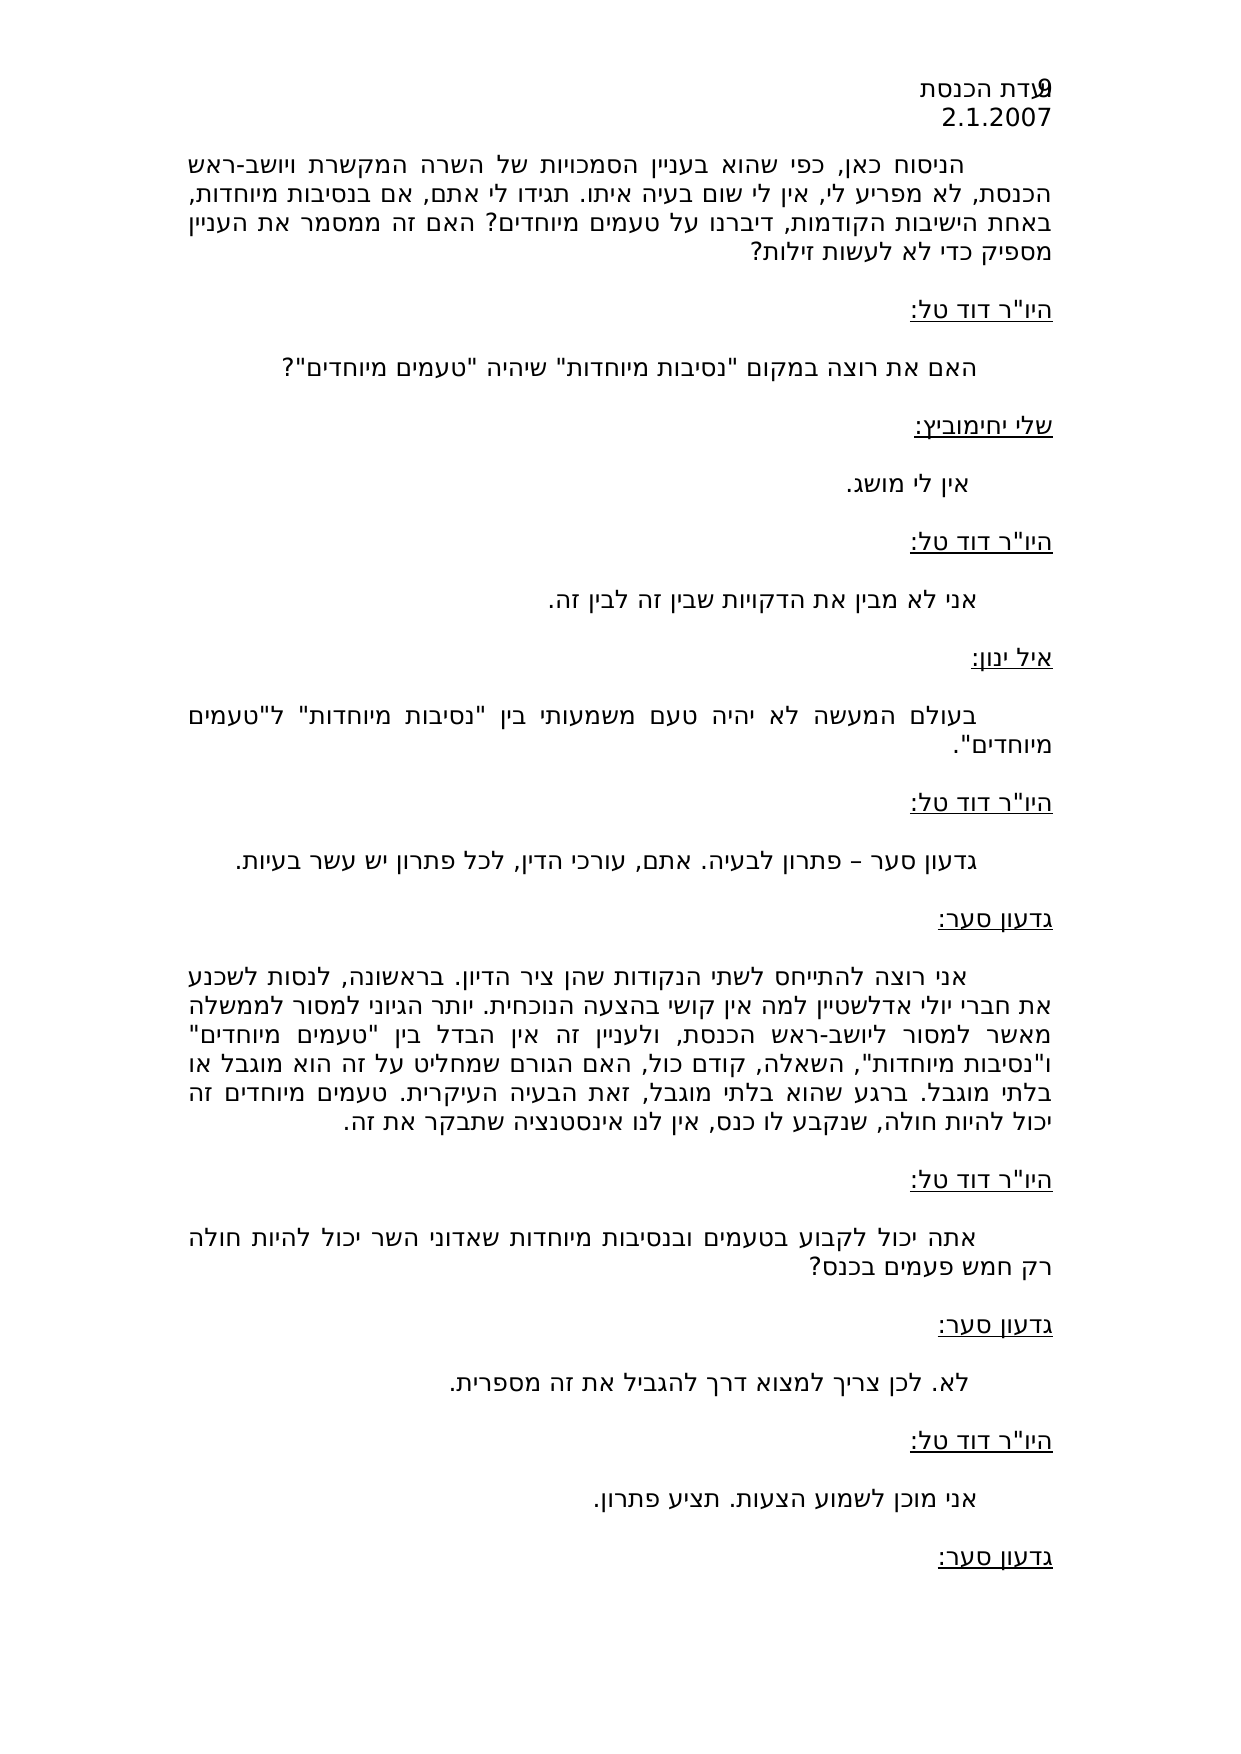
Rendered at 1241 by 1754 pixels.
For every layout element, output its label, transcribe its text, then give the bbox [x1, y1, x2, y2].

text איל ינון: [187, 643, 1053, 672]
text היו"ר דוד טל: [187, 1165, 1053, 1194]
text אני מוכן לשמוע הצעות. תציע פתרון. [187, 1484, 1053, 1513]
text הניסוח כאן, כפי שהוא בעניין הסמכויות של השרה המקשרת ויושב-ראש הכנסת, לא מפריע לי, אין לי שום בעיה איתו. תגידו לי אתם, אם בנסיבות מיוחדות, באחת הישיבות הקודמות, דיברנו על טעמים מיוחדים? האם זה ממסמר את העניין מספיק כדי לא לעשות זילות? [187, 150, 1053, 267]
text גדעון סער: [187, 1542, 1053, 1571]
text שלי יחימוביץ: [187, 411, 1053, 440]
text היו"ר דוד טל: [187, 1426, 1053, 1455]
text גדעון סער – פתרון לבעיה. אתם, עורכי הדין, לכל פתרון יש עשר בעיות. [187, 846, 1053, 875]
text היו"ר דוד טל: [187, 295, 1053, 324]
text גדעון סער: [187, 1310, 1053, 1339]
text לא. לכן צריך למצוא דרך להגביל את זה מספרית. [187, 1368, 1053, 1397]
text אני רוצה להתייחס לשתי הנקודות שהן ציר הדיון. בראשונה, לנסות לשכנע את חברי יולי אדלשטיין למה אין קושי בהצעה הנוכחית. יותר הגיוני למסור לממשלה מאשר למסור ליושב-ראש הכנסת, ולעניין זה אין הבדל בין "טעמים מיוחדים" ו"נסיבות מיוחדות", השאלה, קודם כול, האם הגורם שמחליט על זה הוא מוגבל או בלתי מוגבל. ברגע שהוא בלתי מוגבל, זאת הבעיה העיקרית. טעמים מיוחדים זה יכול להיות חולה, שנקבע לו כנס, אין לנו אינסטנציה שתבקר את זה. [187, 962, 1053, 1137]
text אין לי מושג. [187, 469, 1053, 498]
text גדעון סער: [187, 904, 1053, 933]
text היו"ר דוד טל: [187, 788, 1053, 817]
text אתה יכול לקבוע בטעמים ובנסיבות מיוחדות שאדוני השר יכול להיות חולה רק חמש פעמים בכנס? [187, 1223, 1053, 1282]
text בעולם המעשה לא יהיה טעם משמעותי בין "נסיבות מיוחדות" ל"טעמים מיוחדים". [187, 701, 1053, 759]
text האם את רוצה במקום "נסיבות מיוחדות" שיהיה "טעמים מיוחדים"? [187, 353, 1053, 382]
text היו"ר דוד טל: [187, 527, 1053, 556]
text אני לא מבין את הדקויות שבין זה לבין זה. [187, 585, 1053, 614]
